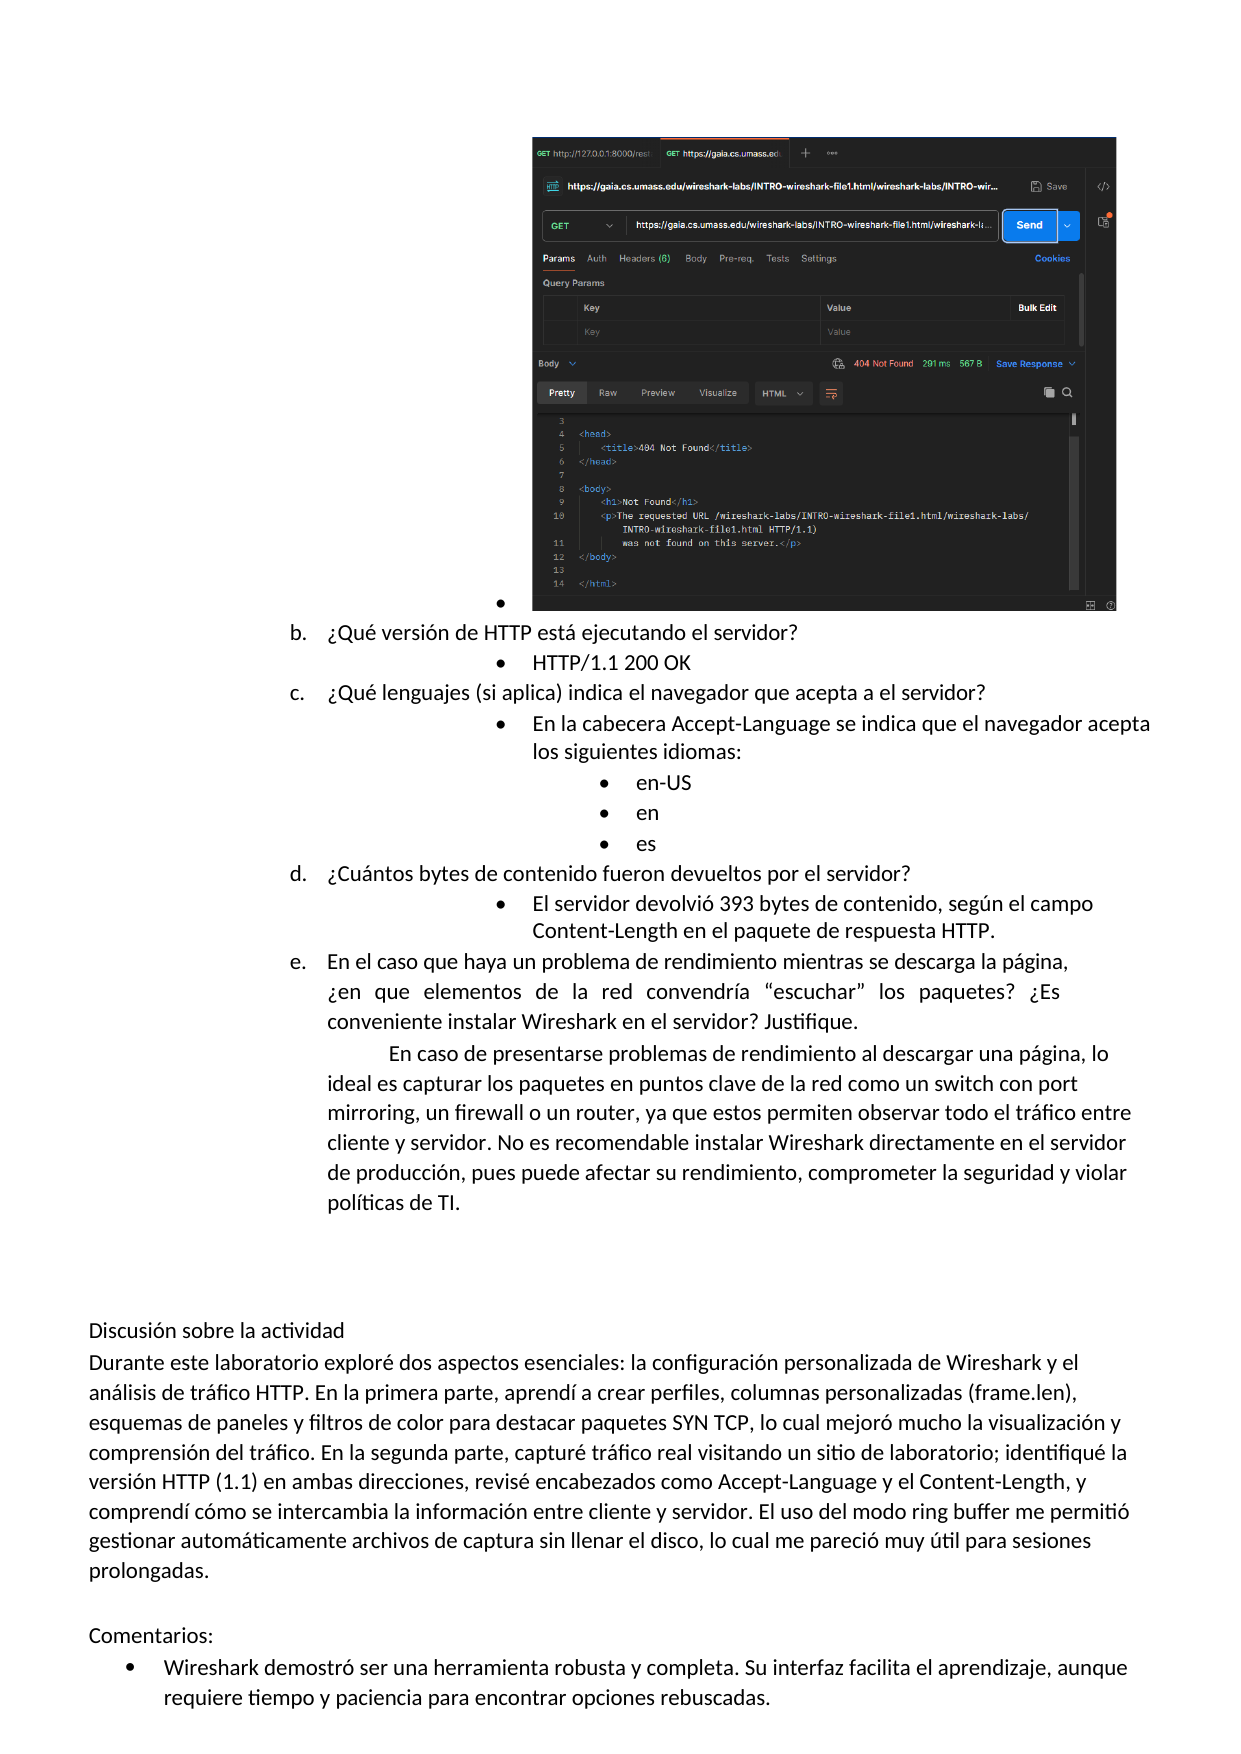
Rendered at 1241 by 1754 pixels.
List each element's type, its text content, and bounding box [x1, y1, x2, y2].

list El servidor devolvió 393 bytes de contenido, según el campo Content-Length en el paquete de respuesta HTTP. [495, 889, 1152, 945]
list ¿Cuántos bytes de contenido fueron devueltos por el servidor? [289, 859, 1152, 887]
list En la cabecera Accept-Language se indica que el navegador acepta los siguientes idiomas: [495, 709, 1152, 765]
list ¿Qué versión de HTTP está ejecutando el servidor? [289, 618, 1152, 646]
text Durante este laboratorio exploré dos aspectos esenciales: la configuración personalizada de Wireshark y el análisis de tráfico HTTP. En la primera parte, aprendí a crear perfiles, columnas personalizadas (frame.len), esquemas de paneles y filtros de color para destacar paquetes SYN TCP, lo cual mejoró mucho la visualización y comprensión del tráfico. En la segunda parte, capturé tráfico real visitando un sitio de laboratorio; identifiqué la versión HTTP (1.1) en ambas direcciones, revisé encabezados como Accept-Language y el Content-Length, y comprendí cómo se intercambia la información entre cliente y servidor. El uso del modo ring buffer me permitió gestionar automáticamente archivos de captura sin llenar el disco, lo cual me pareció muy útil para sesiones prolongadas. [88, 1348, 1152, 1584]
list es [598, 829, 1152, 857]
text Discusión sobre la actividad [88, 1316, 1152, 1344]
list Wireshark demostró ser una herramienta robusta y completa. Su interfaz facilita el aprendizaje, aunque requiere tiempo y paciencia para encontrar opciones rebuscadas. [126, 1653, 1152, 1711]
list en [598, 798, 1152, 826]
list ¿Qué lenguajes (si aplica) indica el navegador que acepta a el servidor? [289, 678, 1152, 707]
list HTTP/1.1 200 OK [495, 648, 1152, 676]
picture [532, 137, 1117, 611]
text ¿en que elementos de la red convendría “escuchar” los paquetes? ¿Es conveniente instalar Wireshark en el servidor? Justifique. [327, 977, 1152, 1035]
list En el caso que haya un problema de rendimiento mientras se descarga la página, [289, 947, 1152, 975]
text En caso de presentarse problemas de rendimiento al descargar una página, lo ideal es capturar los paquetes en puntos clave de la red como un switch con port mirroring, un firewall o un router, ya que estos permiten observar todo el tráfico entre cliente y servidor. No es recomendable instalar Wireshark directamente en el servidor de producción, pues puede afectar su rendimiento, comprometer la seguridad y violar políticas de TI. [327, 1039, 1152, 1216]
text Comentarios: [88, 1621, 1152, 1649]
list en-US [598, 768, 1152, 796]
